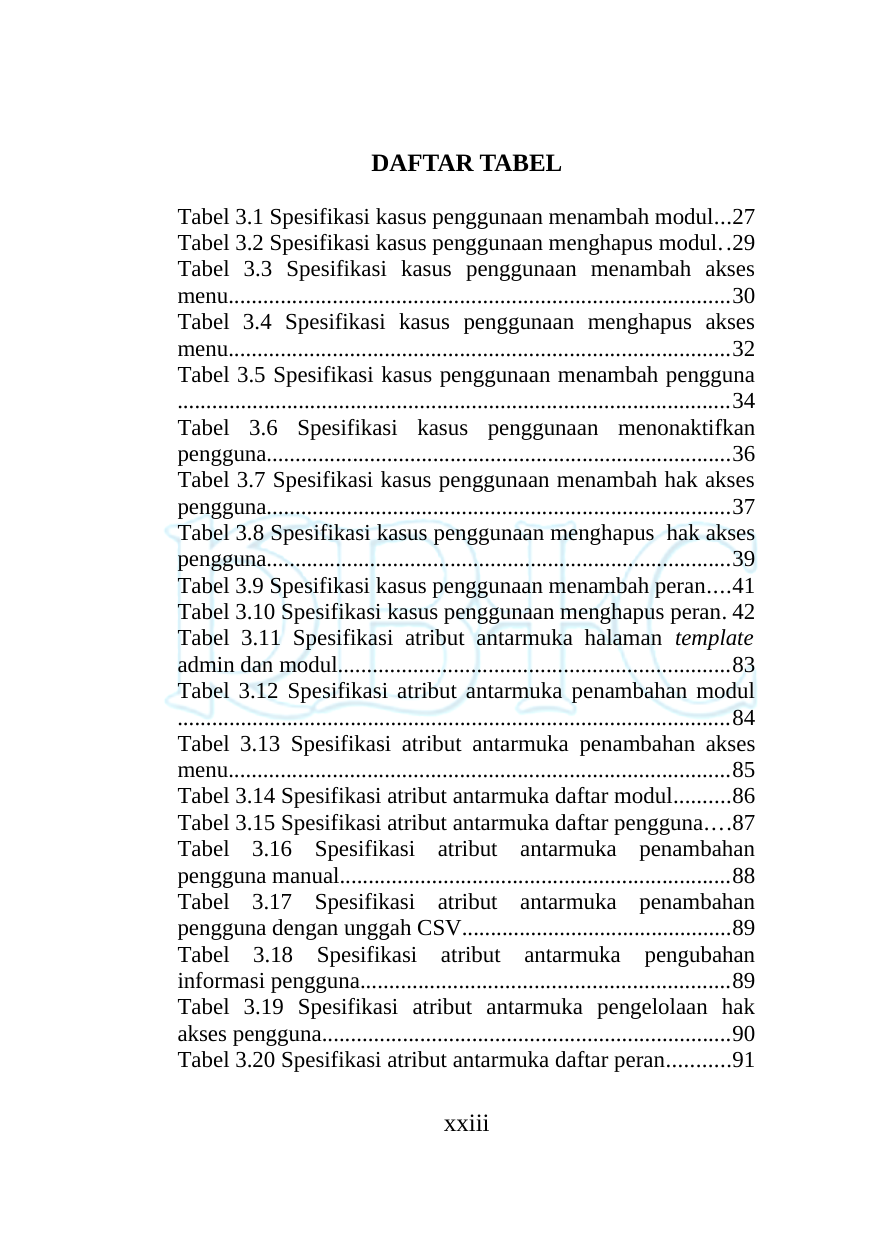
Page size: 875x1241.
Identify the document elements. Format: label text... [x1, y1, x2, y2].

text Tabel 3.10 Spesifikasi kasus penggunaan menghapus peran 42 [177, 598, 756, 624]
text Tabel 3.4 Spesifikasi kasus penggunaan menghapus akses menu 32 [177, 308, 756, 361]
text Tabel 3.17 Spesifikasi atribut antarmuka penambahan pengguna dengan unggah CSV 89 [177, 888, 756, 941]
text Tabel 3.5 Spesifikasi kasus penggunaan menambah pengguna 34 [177, 361, 756, 414]
text Tabel 3.3 Spesifikasi kasus penggunaan menambah akses menu 30 [177, 256, 756, 308]
text Tabel 3.13 Spesifikasi atribut antarmuka penambahan akses menu 85 [177, 730, 756, 783]
text Tabel 3.20 Spesifikasi atribut antarmuka daftar peran 91 [177, 1046, 756, 1072]
text Tabel 3.8 Spesifikasi kasus penggunaan menghapus hak akses pengguna 39 [177, 519, 756, 572]
subtitle DAFTAR TABEL [177, 148, 756, 176]
text Tabel 3.15 Spesifikasi atribut antarmuka daftar pengguna 87 [177, 809, 756, 835]
text Tabel 3.6 Spesifikasi kasus penggunaan menonaktifkan pengguna 36 [177, 414, 756, 466]
text Tabel 3.18 Spesifikasi atribut antarmuka pengubahan informasi pengguna 89 [177, 941, 756, 993]
text Tabel 3.11 Spesifikasi atribut antarmuka halaman template admin dan modul 83 [177, 624, 756, 677]
text Tabel 3.14 Spesifikasi atribut antarmuka daftar modul 86 [177, 783, 756, 809]
text Tabel 3.7 Spesifikasi kasus penggunaan menambah hak akses pengguna 37 [177, 466, 756, 519]
text Tabel 3.9 Spesifikasi kasus penggunaan menambah peran 41 [177, 572, 756, 598]
text Tabel 3.19 Spesifikasi atribut antarmuka pengelolaan hak akses pengguna 90 [177, 993, 756, 1046]
text Tabel 3.1 Spesifikasi kasus penggunaan menambah modul 27 [177, 203, 756, 229]
text Tabel 3.16 Spesifikasi atribut antarmuka penambahan pengguna manual 88 [177, 835, 756, 888]
text Tabel 3.2 Spesifikasi kasus penggunaan menghapus modul 29 [177, 229, 756, 256]
text Tabel 3.12 Spesifikasi atribut antarmuka penambahan modul 84 [177, 677, 756, 730]
